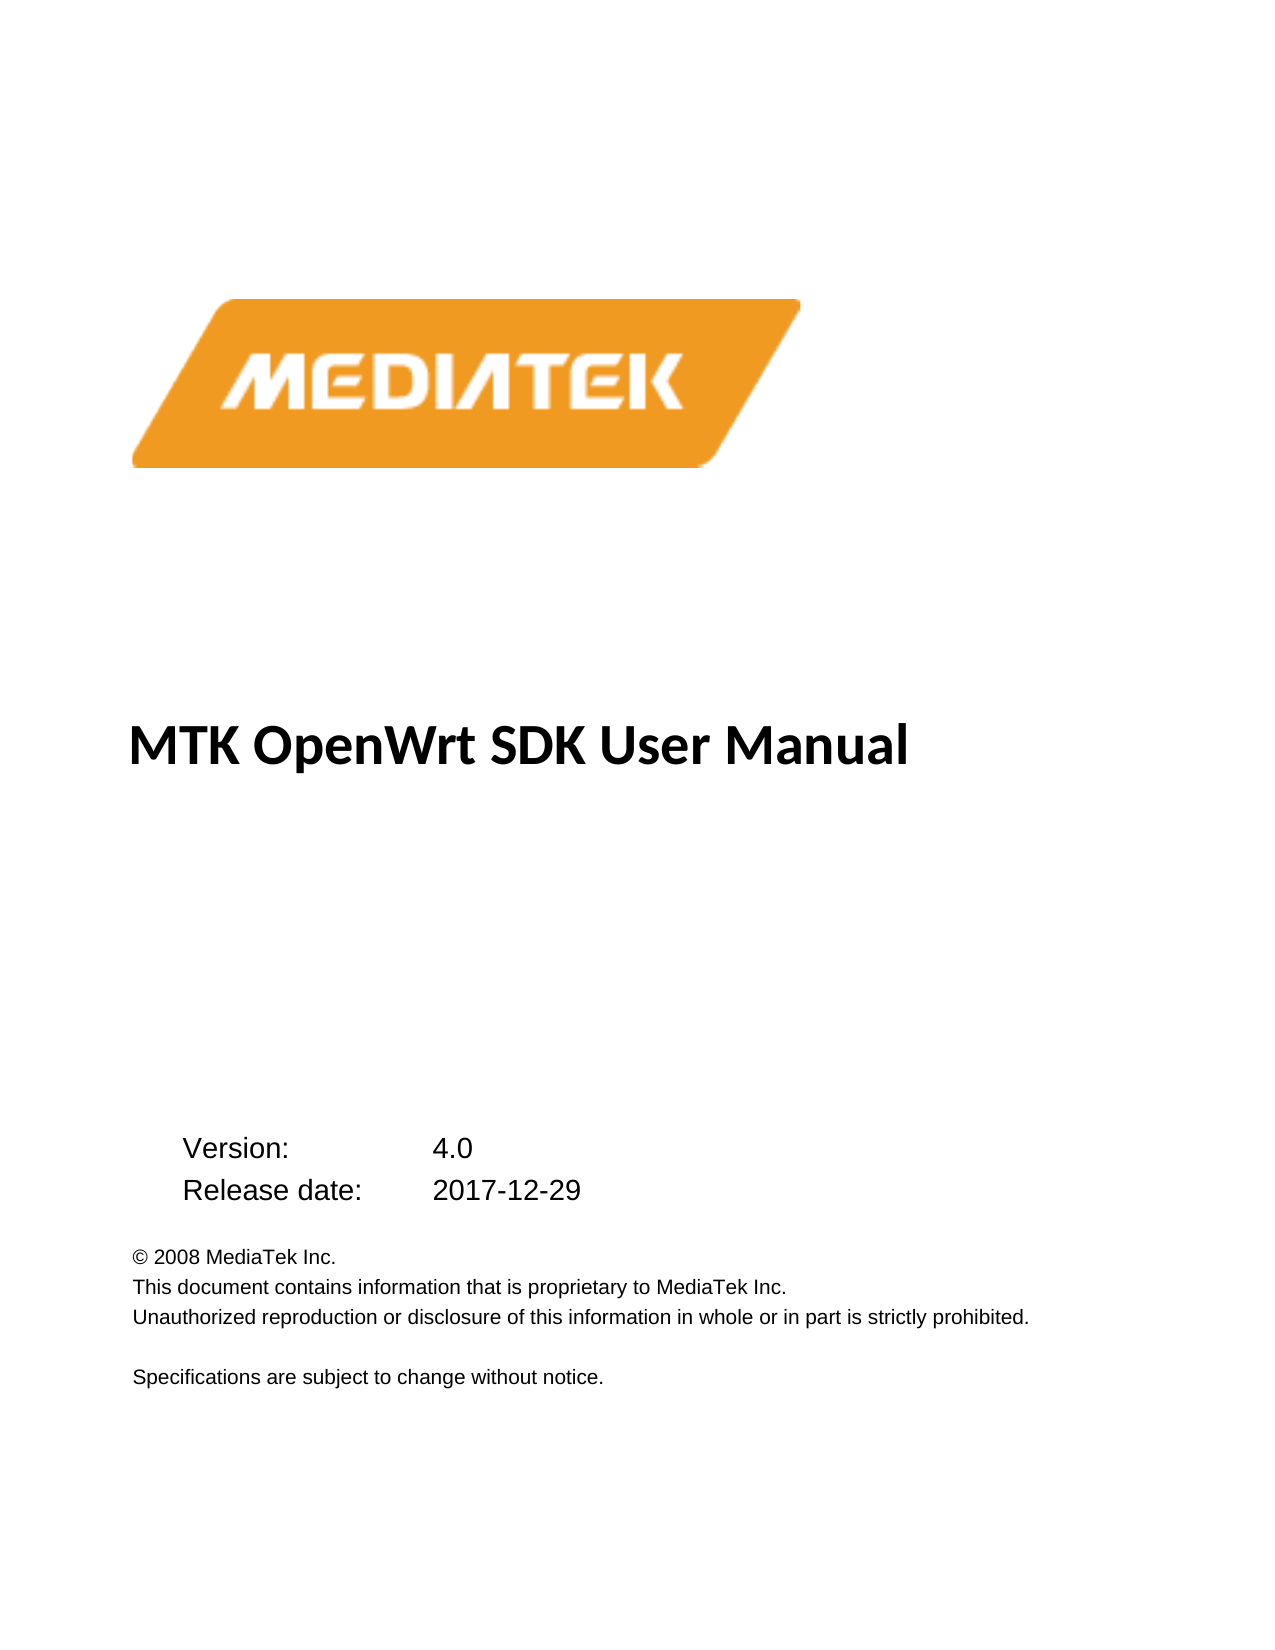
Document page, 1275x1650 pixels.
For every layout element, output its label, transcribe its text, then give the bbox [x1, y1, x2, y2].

text This document contains information that is proprietary to MediaTek Inc. [132, 1275, 1143, 1299]
text Unauthorized reproduction or disclosure of this information in whole or in part is strictly prohibited. [132, 1305, 1143, 1329]
text Version: 4.0 [182, 1131, 1143, 1165]
text Specifications are subject to change without notice. [132, 1364, 1143, 1388]
picture [132, 299, 801, 468]
text © 2008 MediaTek Inc. [132, 1245, 1143, 1269]
text Release date: 2017-12-29 [182, 1173, 1143, 1207]
